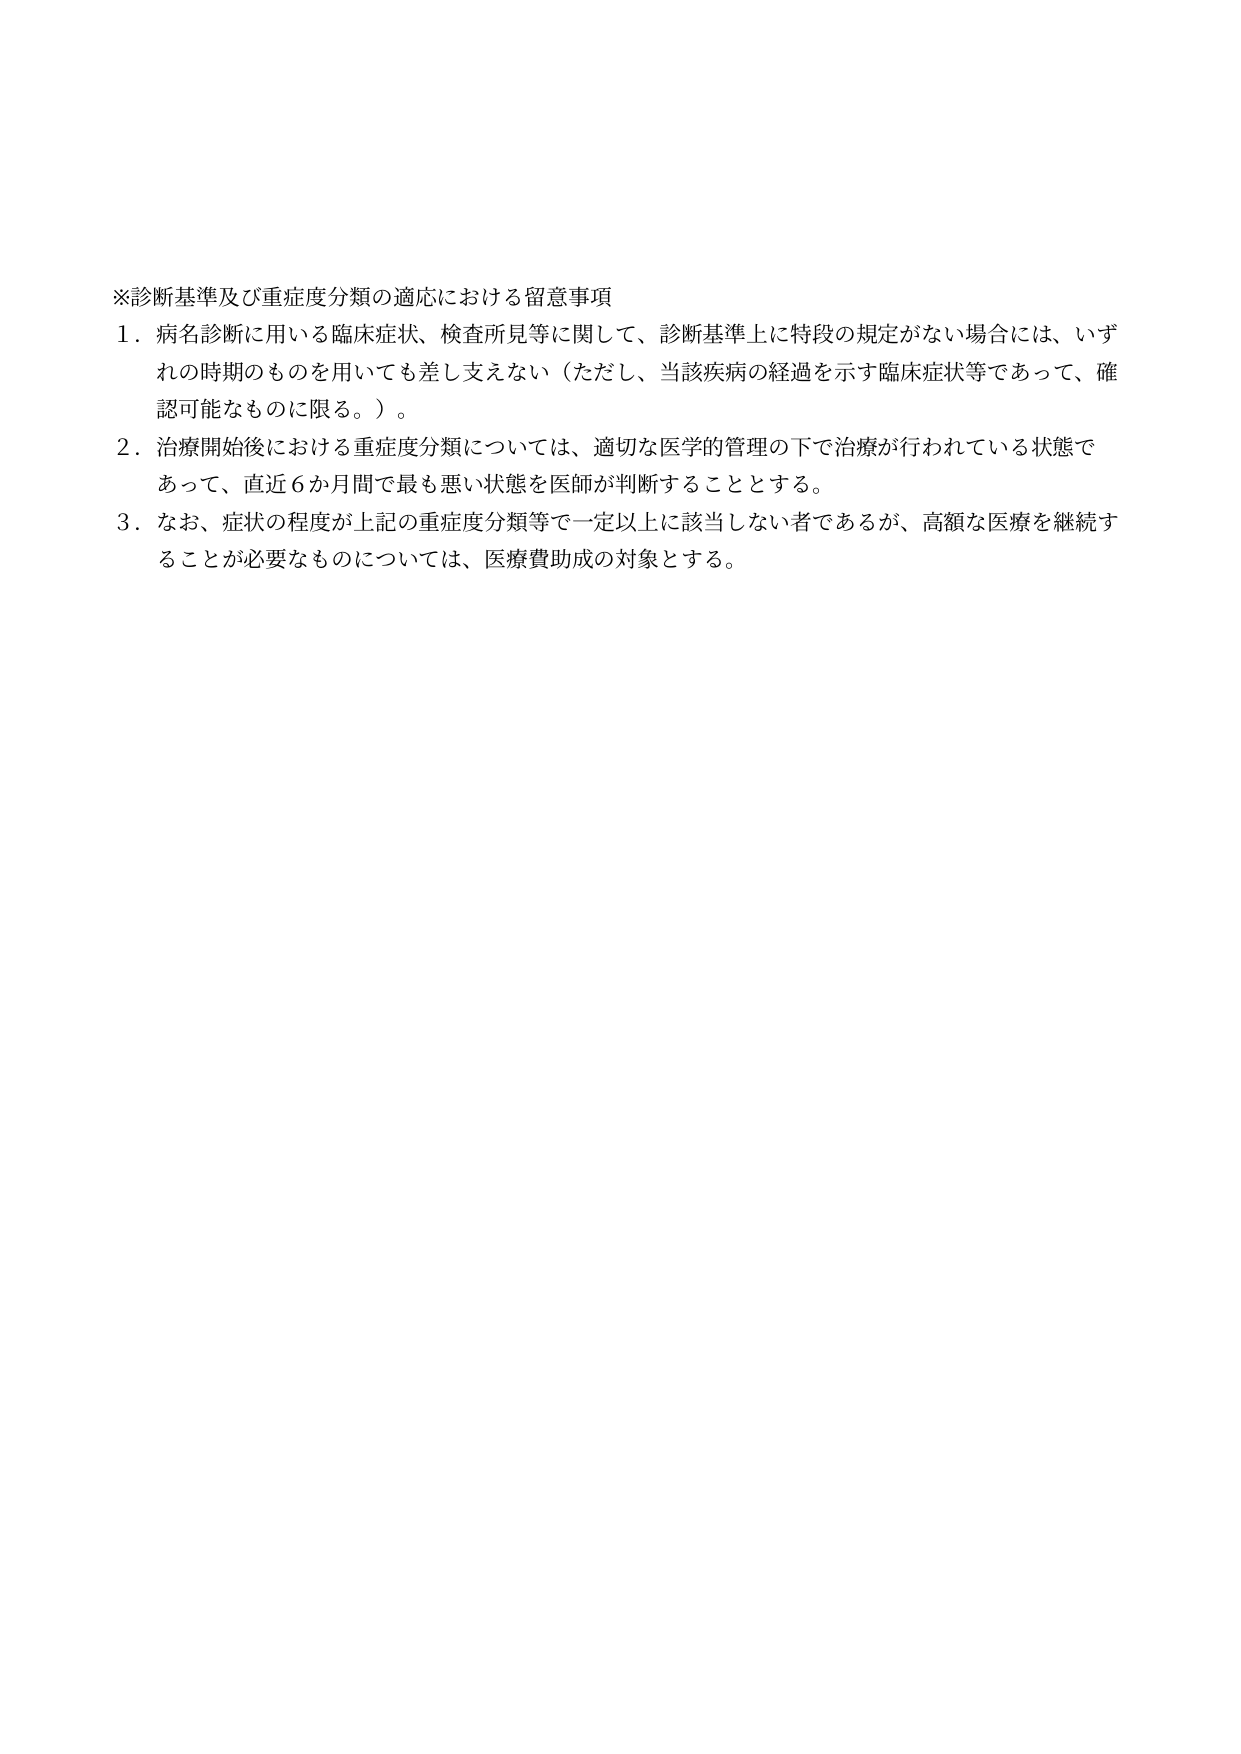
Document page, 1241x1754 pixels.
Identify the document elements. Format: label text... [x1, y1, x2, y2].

text １．病名診断に用いる臨床症状、検査所見等に関して、診断基準上に特段の規定がない場合には、いずれの時期のものを用いても差し支えない（ただし、当該疾病の経過を示す臨床症状等であって、確認可能なものに限る。）。 [112, 314, 1128, 427]
text ３．なお、症状の程度が上記の重症度分類等で一定以上に該当しない者であるが、高額な医療を継続することが必要なものについては、医療費助成の対象とする。 [112, 502, 1128, 577]
text ２．治療開始後における重症度分類については、適切な医学的管理の下で治療が行われている状態であって、直近６か月間で最も悪い状態を医師が判断することとする。 [112, 427, 1128, 502]
text ※診断基準及び重症度分類の適応における留意事項 [112, 277, 1128, 314]
